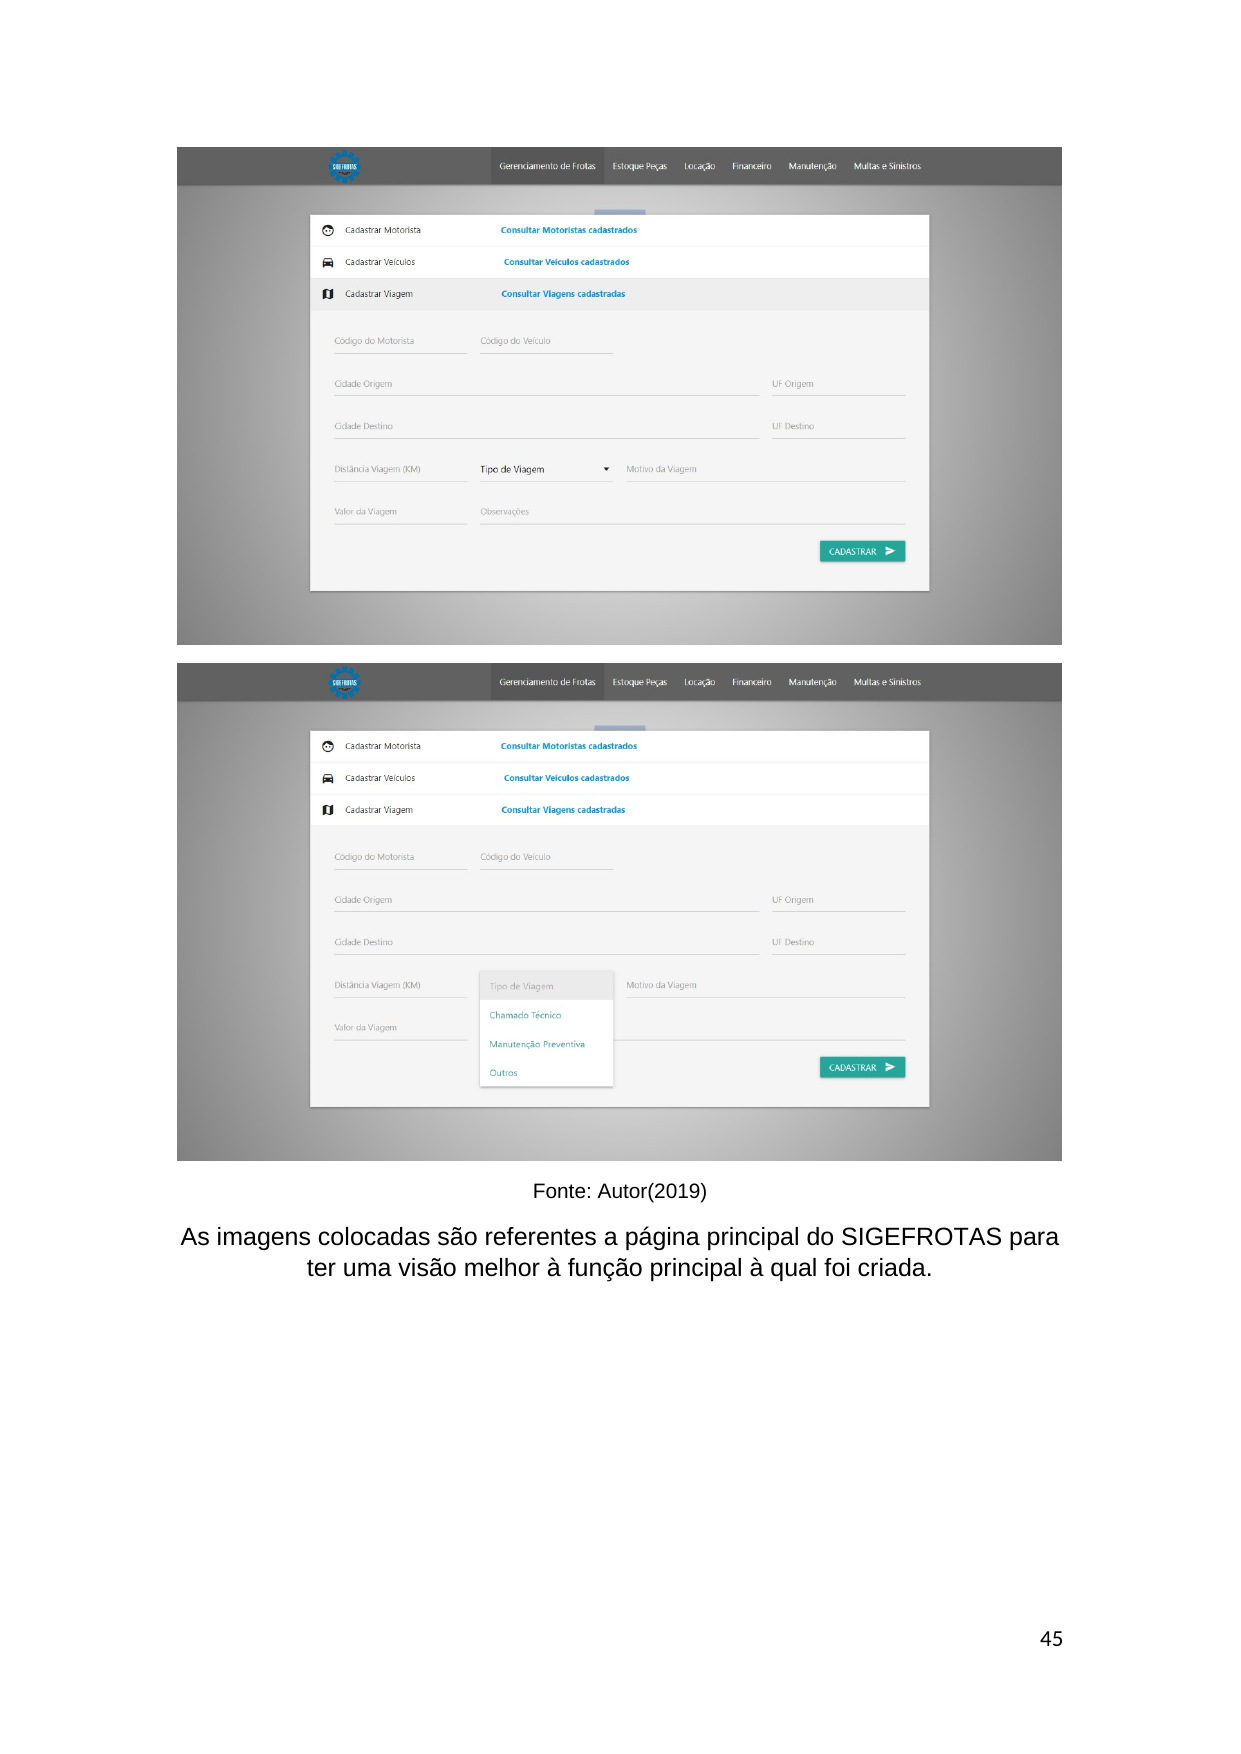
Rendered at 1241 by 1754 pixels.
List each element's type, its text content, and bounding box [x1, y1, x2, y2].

picture [177, 147, 1062, 645]
text Fonte: Autor(2019) [177, 1179, 1063, 1203]
text As imagens colocadas são referentes a página principal do SIGEFROTAS para ter uma visão melhor à função principal à qual foi criada. [177, 1222, 1063, 1282]
picture [177, 663, 1062, 1161]
